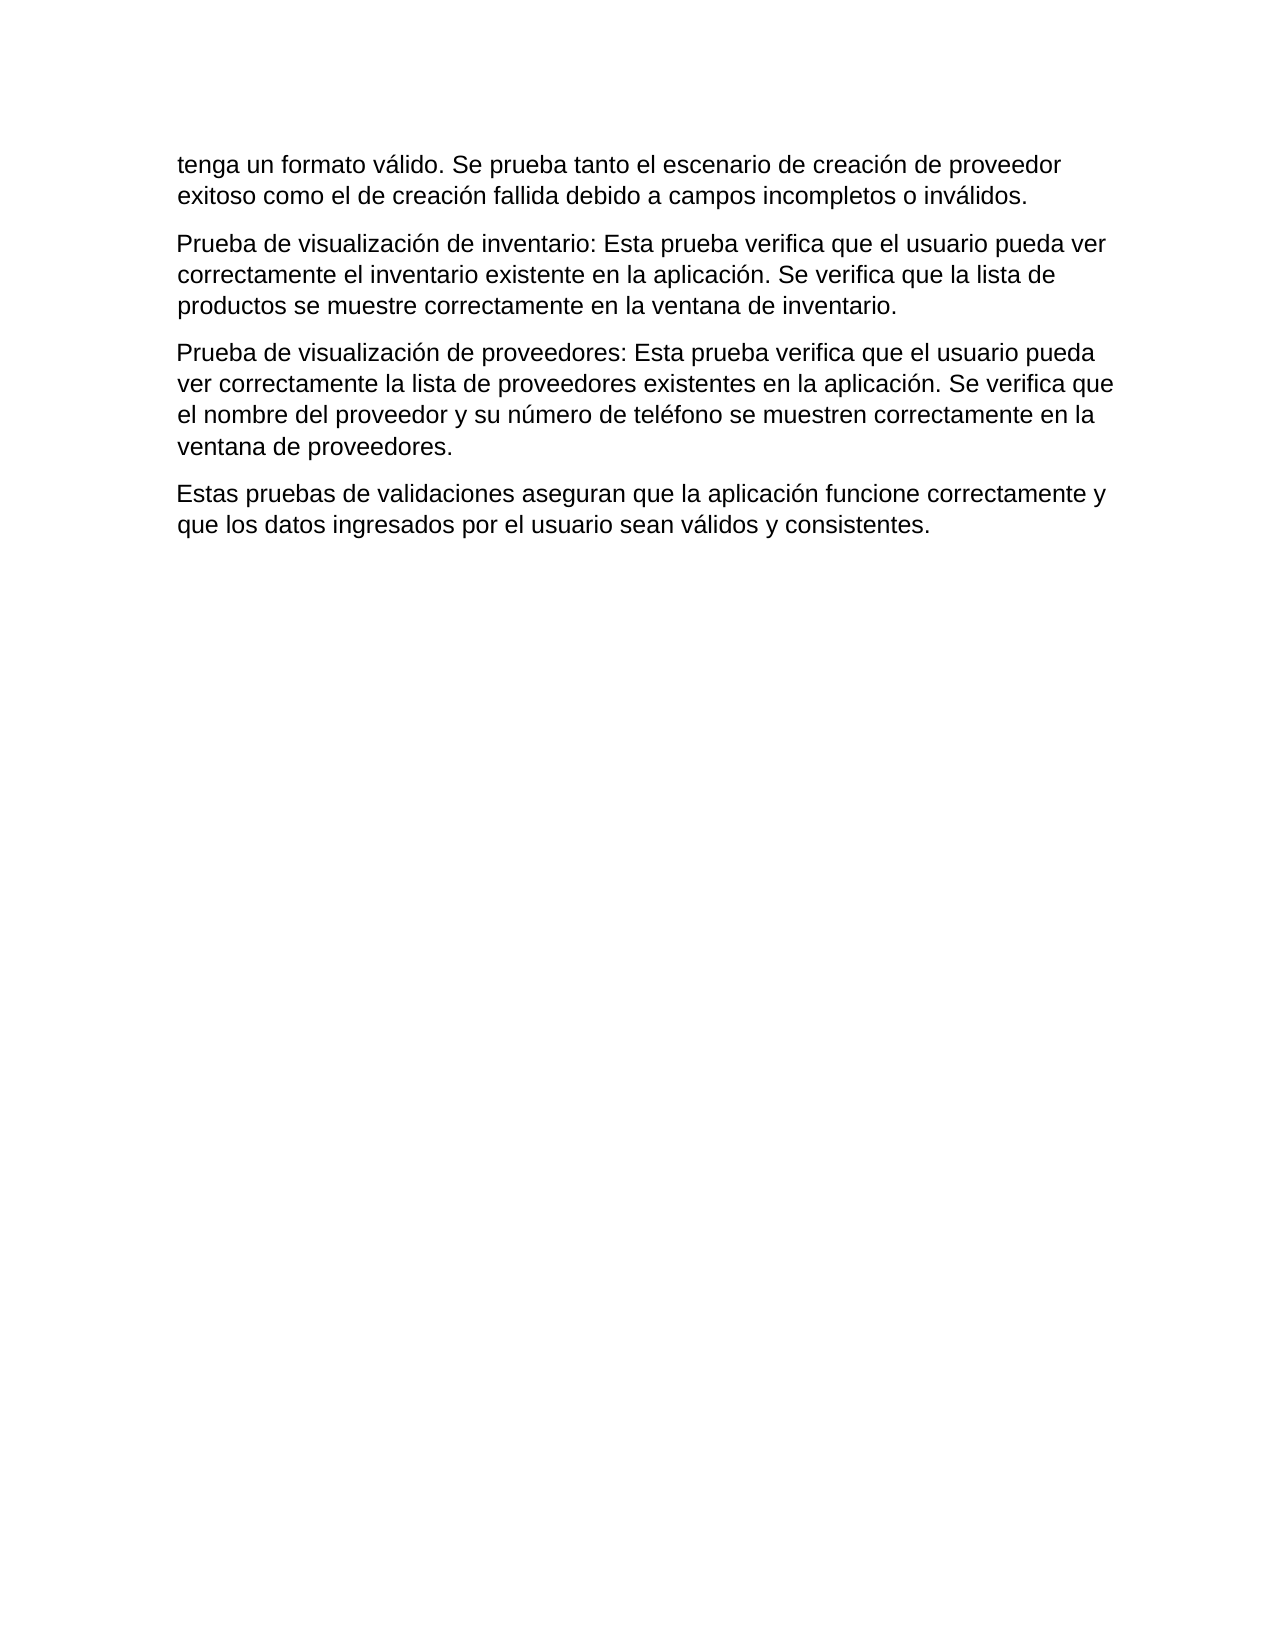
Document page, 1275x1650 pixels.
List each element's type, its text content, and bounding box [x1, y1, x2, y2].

text Prueba de visualización de proveedores: Esta prueba verifica que el usuario pueda ver correctamente la lista de proveedores existentes en la aplicación. Se verifica que el nombre del proveedor y su número de teléfono se muestren correctamente en la ventana de proveedores. [176, 338, 1125, 460]
text Estas pruebas de validaciones aseguran que la aplicación funcione correctamente y que los datos ingresados por el usuario sean válidos y consistentes. [176, 479, 1125, 539]
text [176, 150, 1125, 210]
text Prueba de visualización de inventario: Esta prueba verifica que el usuario pueda ver correctamente el inventario existente en la aplicación. Se verifica que la lista de productos se muestre correctamente en la ventana de inventario. [176, 229, 1125, 319]
